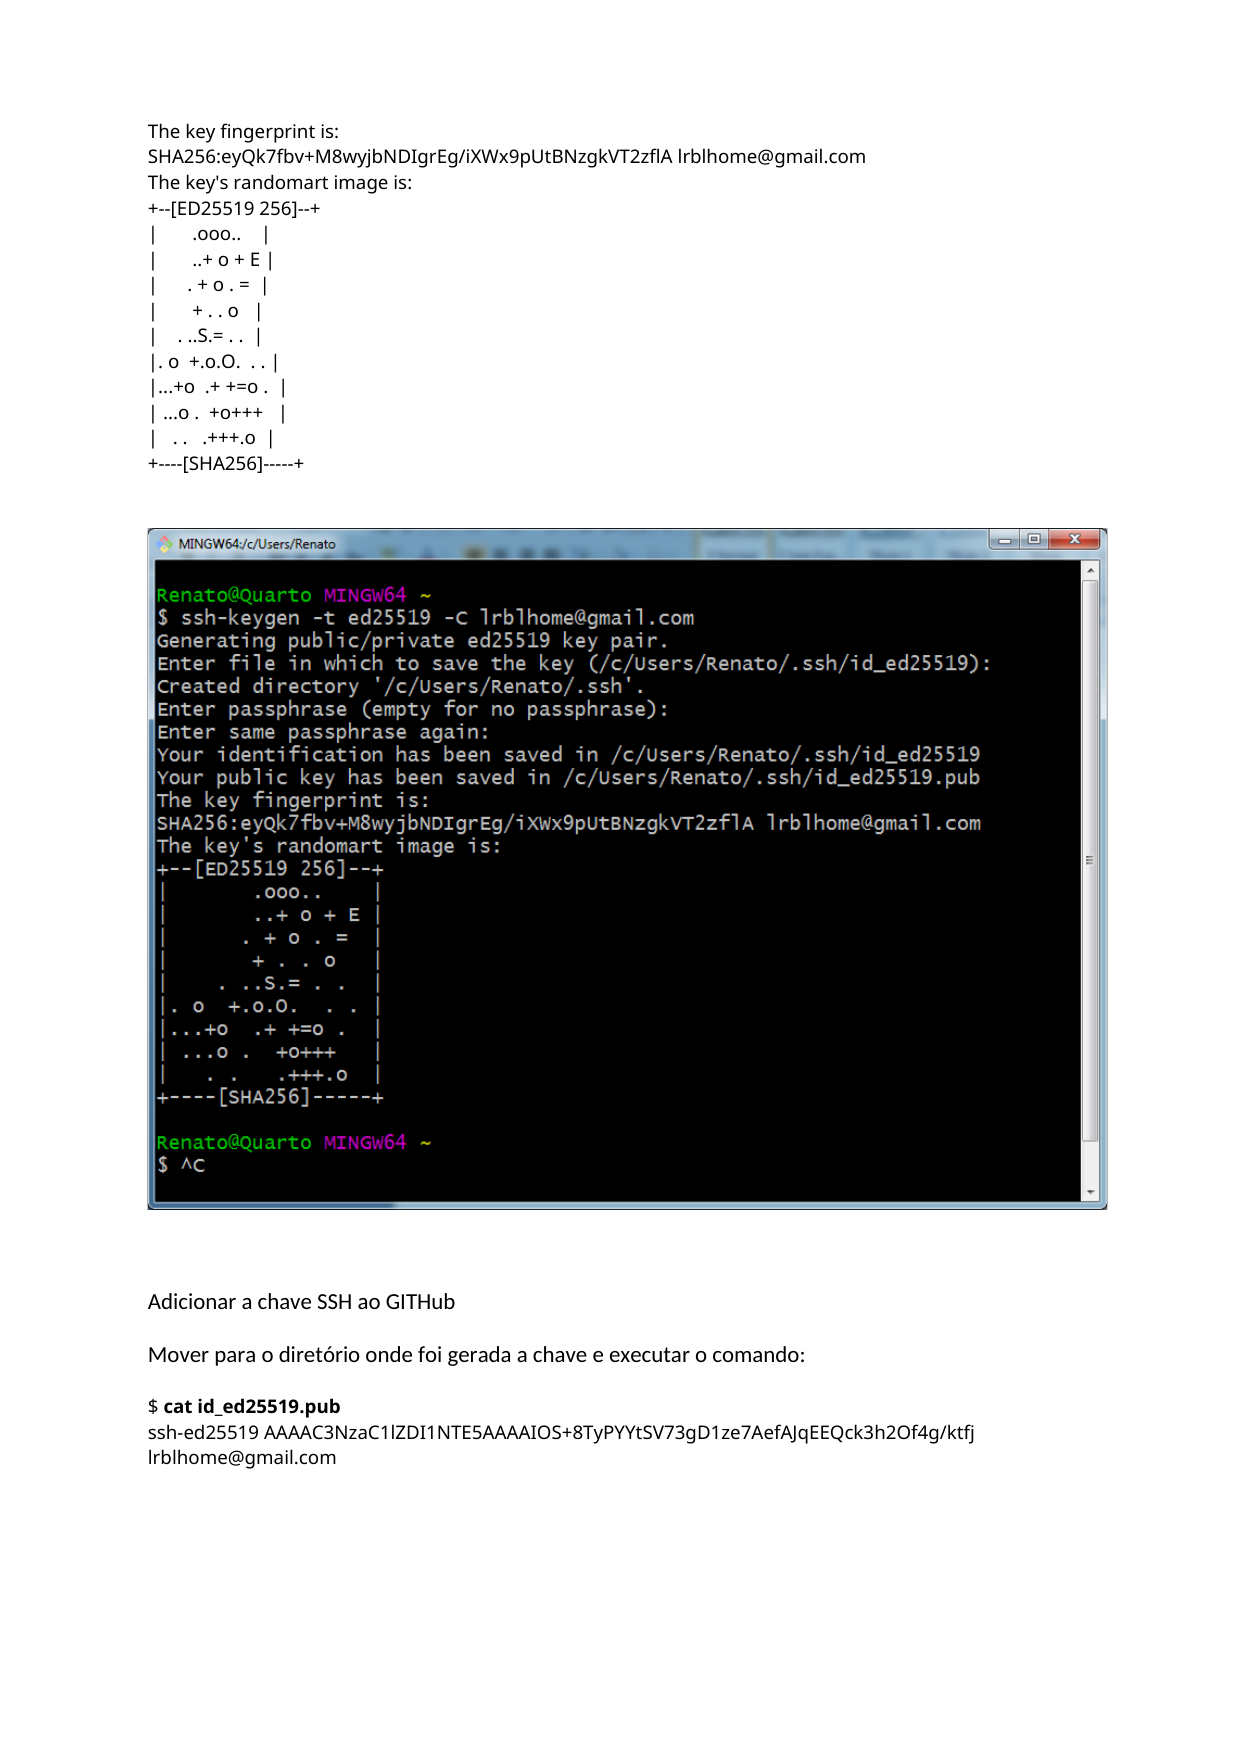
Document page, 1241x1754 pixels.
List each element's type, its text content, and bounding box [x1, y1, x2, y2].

text | ..+ o + E | [148, 246, 1107, 271]
text +----[SHA256]-----+ [148, 450, 1107, 476]
text $ cat id_ed25519.pub [148, 1393, 1107, 1419]
text +--[ED25519 256]--+ [148, 195, 1107, 220]
text |. o +.o.O. . . | [148, 348, 1107, 373]
text | . . .+++.o | [148, 424, 1107, 450]
text | . + o . = | [148, 271, 1107, 297]
text Mover para o diretório onde foi gerada a chave e executar o comando: [148, 1341, 1107, 1368]
text The key fingerprint is: [148, 118, 1107, 144]
text The key's randomart image is: [148, 169, 1107, 195]
text ssh-ed25519 AAAAC3NzaC1lZDI1NTE5AAAAIOS+8TyPYYtSV73gD1ze7AefAJqEEQck3h2Of4g/ktfj lrblhome@gmail.com [148, 1419, 1107, 1470]
text | . ..S.= . . | [148, 322, 1107, 348]
text | + . . o | [148, 297, 1107, 322]
text |...+o .+ +=o . | [148, 373, 1107, 399]
text | .ooo.. | [148, 220, 1107, 246]
text Adicionar a chave SSH ao GITHub [148, 1287, 1107, 1316]
picture [147, 528, 1108, 1210]
text SHA256:eyQk7fbv+M8wyjbNDIgrEg/iXWx9pUtBNzgkVT2zflA lrblhome@gmail.com [148, 144, 1107, 169]
text | ...o . +o+++ | [148, 399, 1107, 424]
